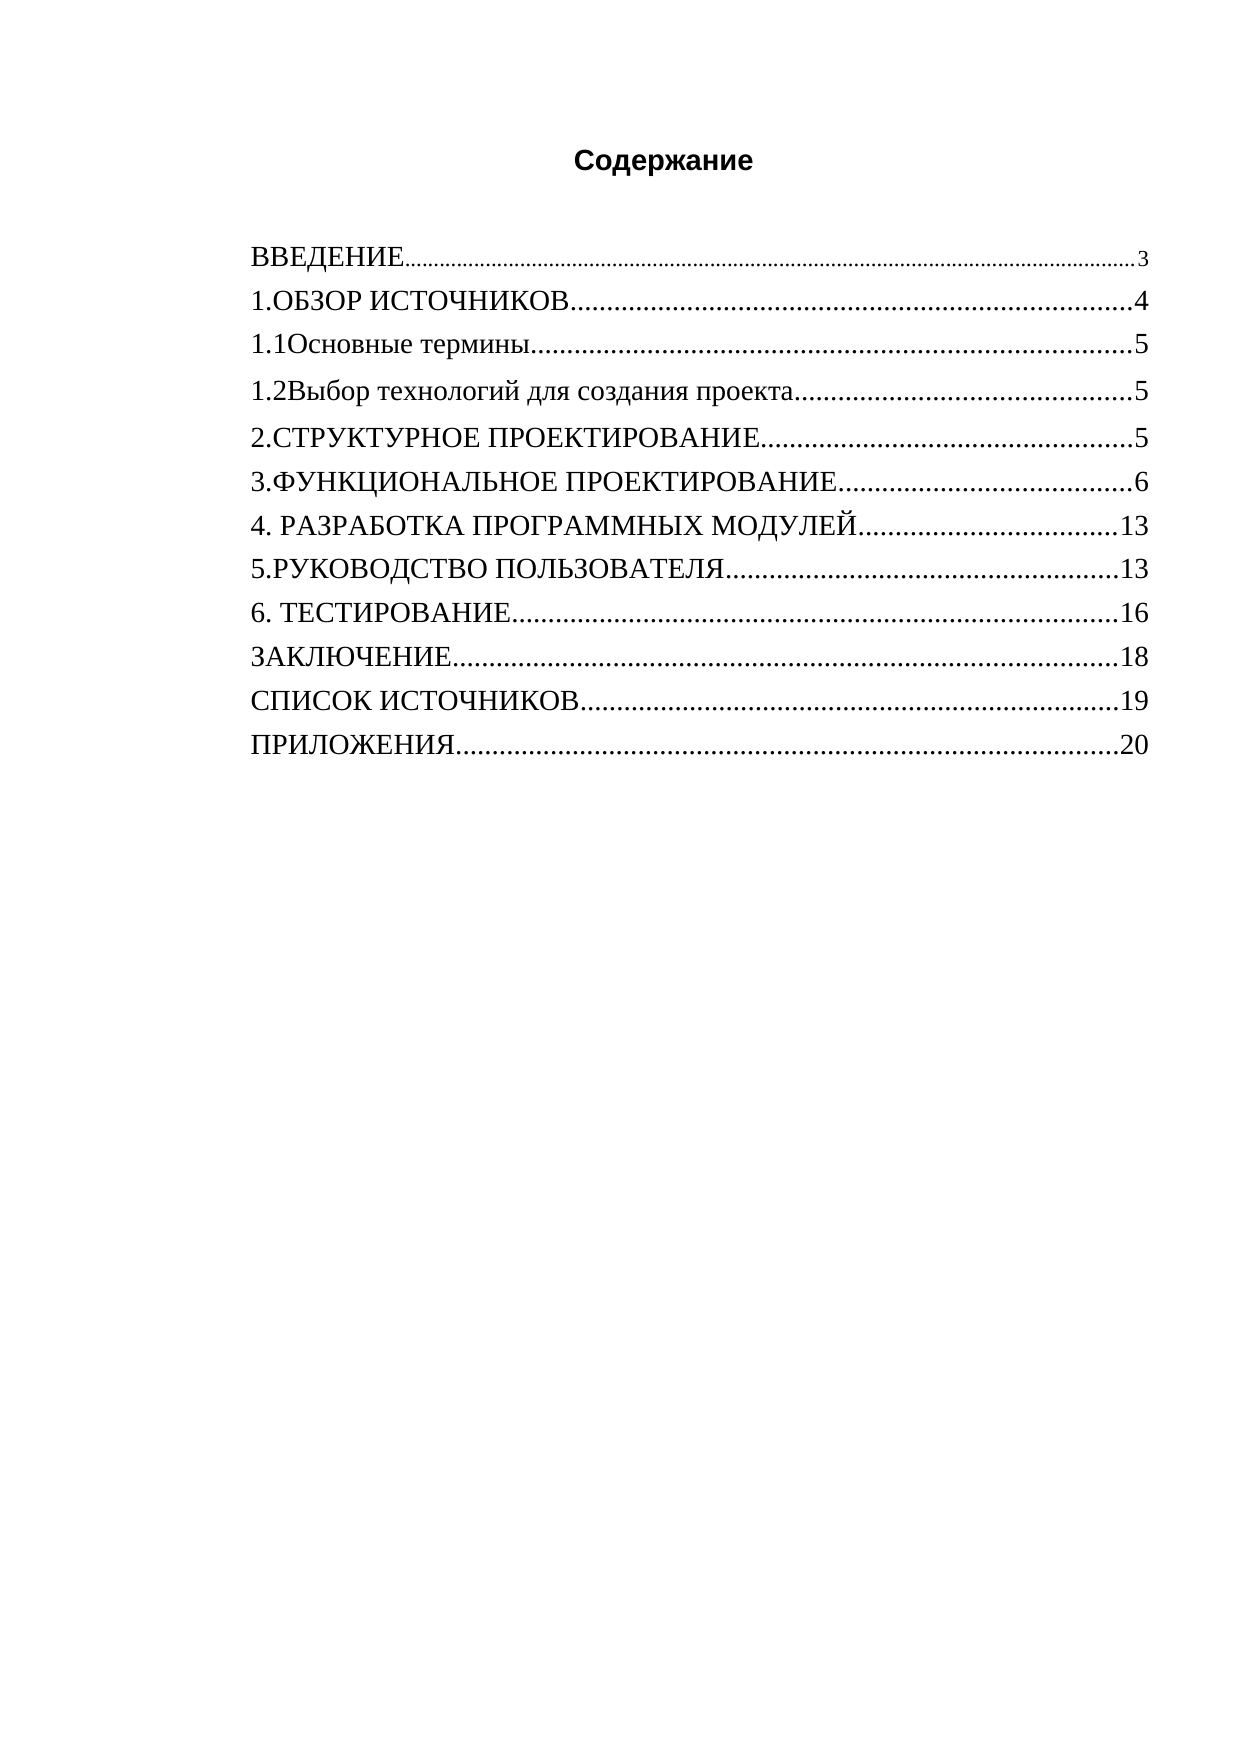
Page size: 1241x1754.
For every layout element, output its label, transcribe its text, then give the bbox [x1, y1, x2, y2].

title Содержание [175, 143, 1152, 177]
text 1.ОБЗОР ИСТОЧНИКОВ 4 [175, 283, 1152, 316]
text 2.СТРУКТУРНОЕ ПРОЕКТИРОВАНИE 5 [175, 420, 1152, 453]
text 4. РАЗРАБОТКА ПРОГРАММНЫХ МОДУЛЕЙ 13 [175, 508, 1152, 541]
text 3.ФУНКЦИОНАЛЬНОЕ ПРОЕКТИРОВАНИЕ 6 [175, 464, 1152, 497]
text СПИСОК ИСТОЧНИКОВ 19 [175, 683, 1152, 717]
text ЗАКЛЮЧЕНИЕ 18 [175, 639, 1152, 673]
text 6. ТЕСТИРОВАНИЕ 16 [175, 596, 1152, 629]
text 1.2Выбор технологий для создания проекта 5 [175, 373, 1152, 407]
text ВВЕДЕНИЕ 3 [175, 239, 1152, 272]
text 5.РУКОВОДСТВО ПОЛЬЗОВАТЕЛЯ 13 [175, 552, 1152, 585]
text ПРИЛОЖЕНИЯ 20 [175, 727, 1152, 761]
text 1.1Основные термины 5 [175, 327, 1152, 360]
